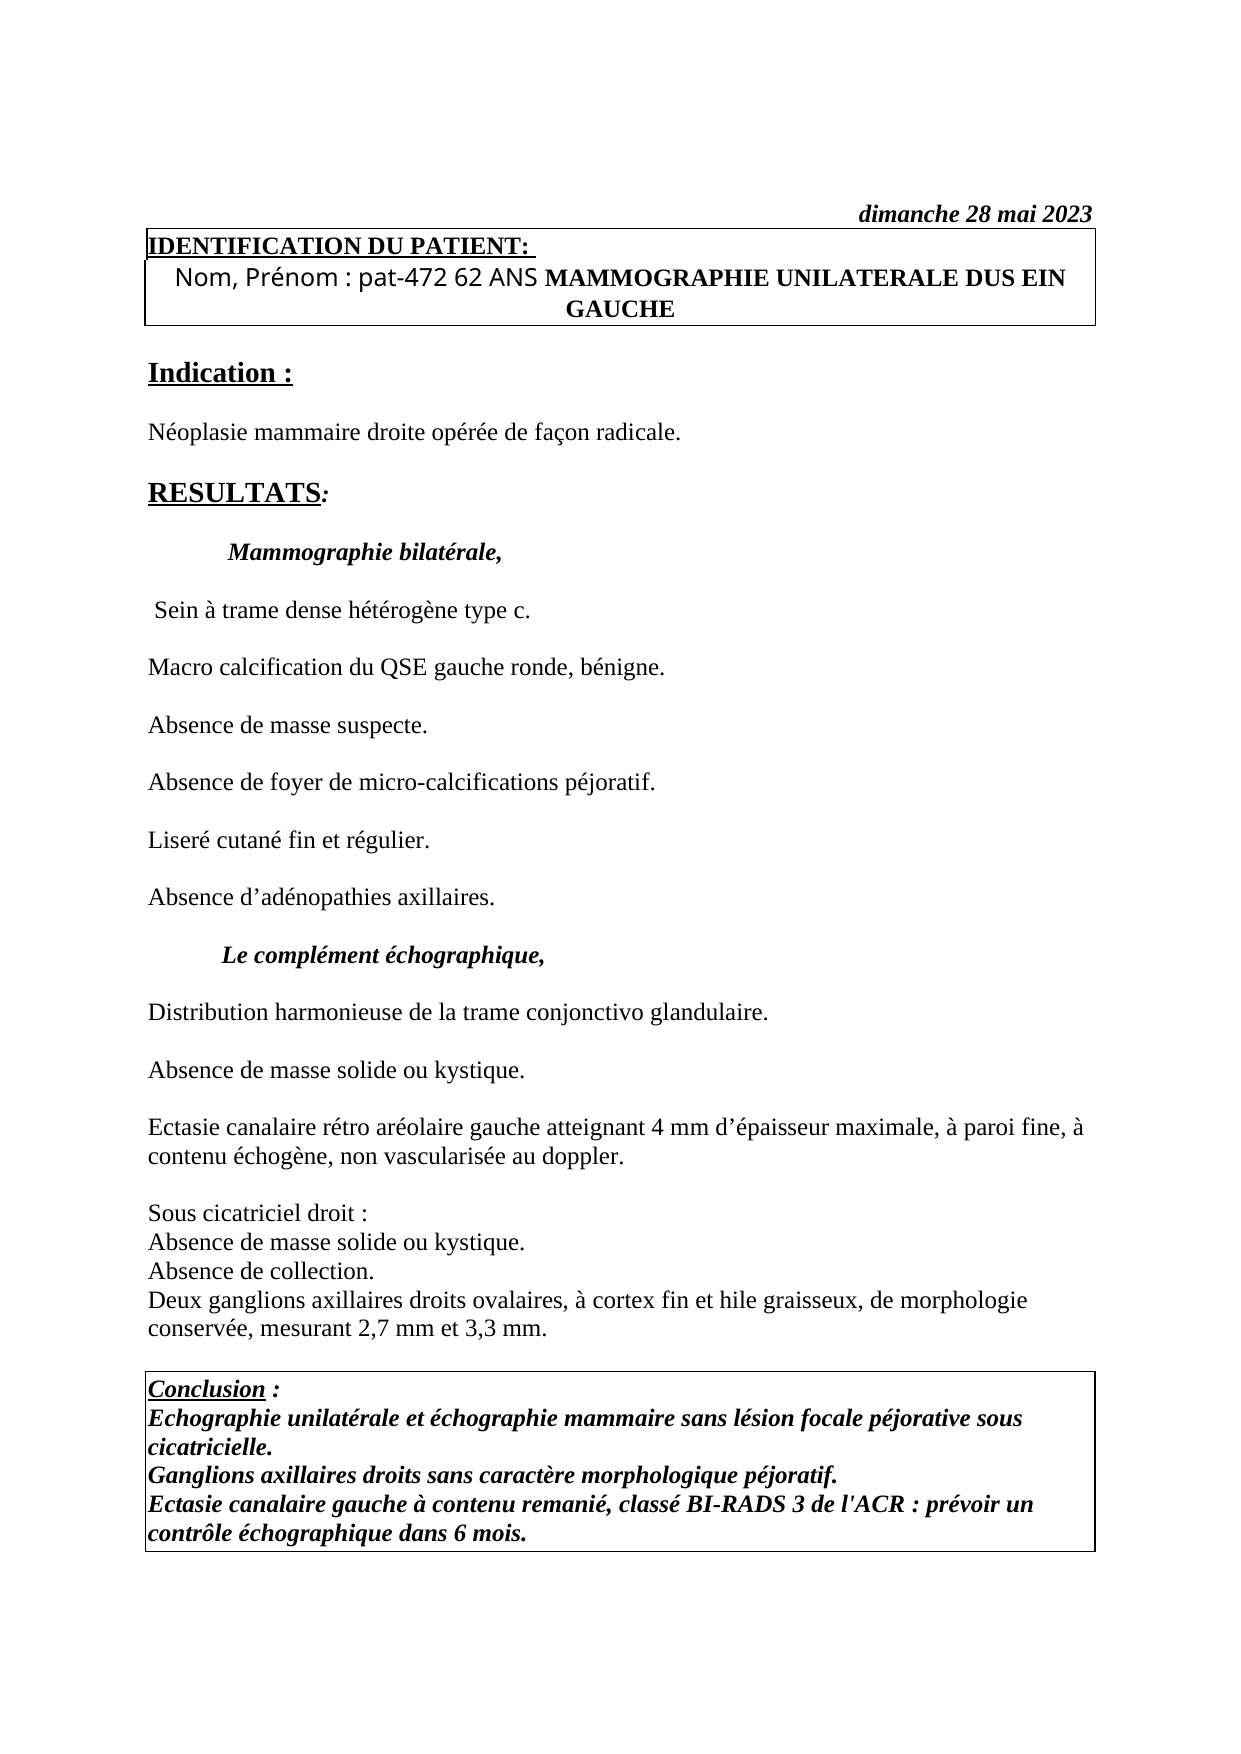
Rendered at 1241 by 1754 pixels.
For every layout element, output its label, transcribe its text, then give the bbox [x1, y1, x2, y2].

text Néoplasie mammaire droite opérée de façon radicale. [148, 417, 1092, 446]
text Macro calcification du QSE gauche ronde, bénigne. [148, 652, 1092, 681]
text Liseré cutané fin et régulier. [148, 825, 1092, 853]
text dimanche 28 mai 2023 [148, 199, 1092, 227]
text Ectasie canalaire gauche à contenu remanié, classé BI-RADS 3 de l'ACR : prévoir un contrôle échographique dans 6 mois. [146, 1486, 1094, 1551]
text Le complément échographique, [148, 940, 1092, 968]
text Ganglions axillaires droits sans caractère morphologique péjoratif. [148, 1460, 1092, 1486]
text Sous cicatriciel droit : [148, 1198, 1092, 1227]
text Absence de masse solide ou kystique. [148, 1055, 1092, 1083]
text Nom, Prénom : pat-472 62 ANS MAMMOGRAPHIE UNILATERALE DUS EIN GAUCHE [144, 256, 1095, 325]
text Ectasie canalaire rétro aréolaire gauche atteignant 4 mm d’épaisseur maximale, à paroi fine, à contenu échogène, non vascularisée au doppler. [148, 1112, 1092, 1170]
text RESULTATS: [148, 475, 1092, 508]
text Absence d’adénopathies axillaires. [148, 882, 1092, 911]
text Absence de foyer de micro-calcifications péjoratif. [148, 767, 1092, 796]
text Absence de masse solide ou kystique. [148, 1227, 1092, 1256]
text Mammographie bilatérale, [148, 537, 1092, 566]
text Sein à trame dense hétérogène type c. [148, 595, 1092, 623]
text Conclusion : [146, 1372, 1094, 1403]
text Indication : [148, 355, 1092, 389]
text IDENTIFICATION DU PATIENT: [148, 229, 1095, 256]
text Echographie unilatérale et échographie mammaire sans lésion focale péjorative sous cicatricielle. [148, 1403, 1092, 1460]
text Distribution harmonieuse de la trame conjonctivo glandulaire. [148, 997, 1092, 1026]
text Deux ganglions axillaires droits ovalaires, à cortex fin et hile graisseux, de morphologie conservée, mesurant 2,7 mm et 3,3 mm. [148, 1285, 1092, 1342]
text Absence de masse suspecte. [148, 710, 1092, 738]
text Absence de collection. [148, 1256, 1092, 1285]
